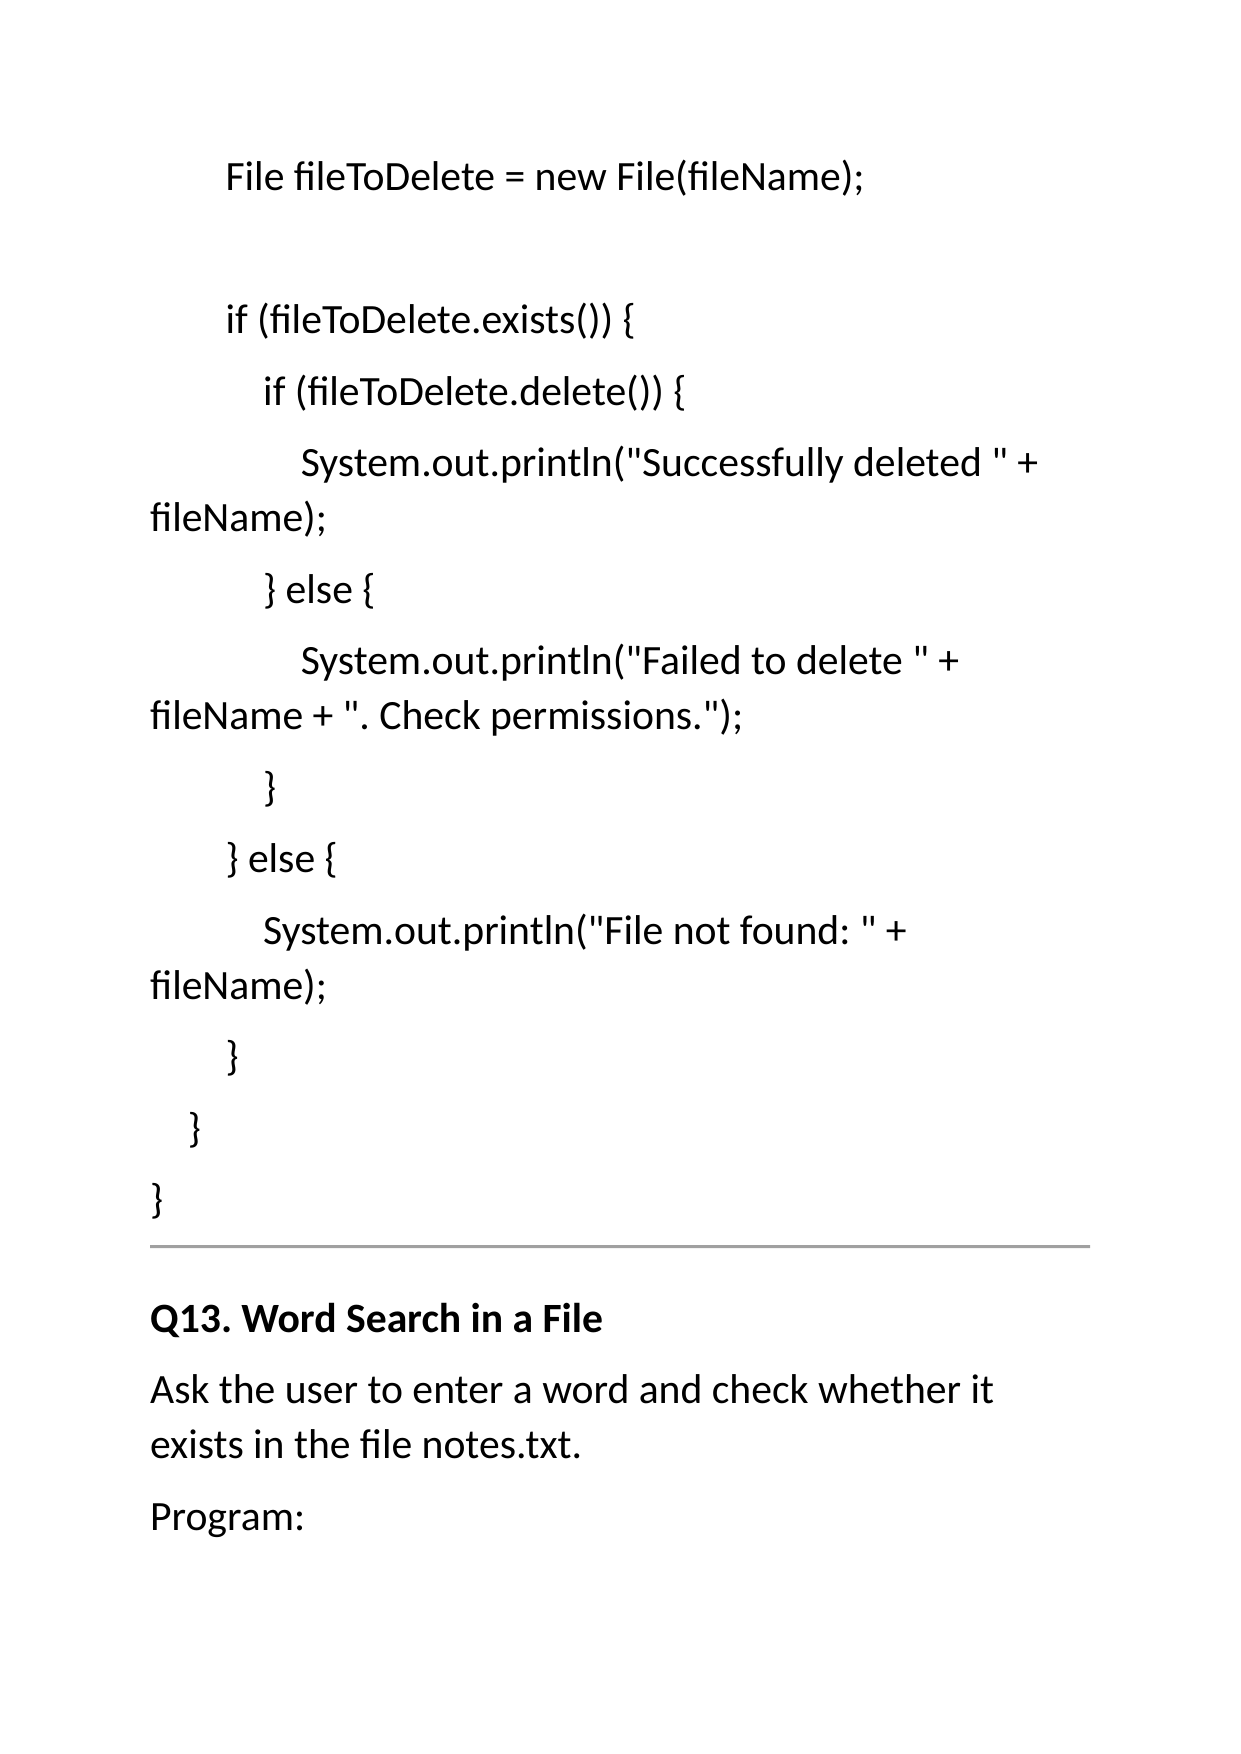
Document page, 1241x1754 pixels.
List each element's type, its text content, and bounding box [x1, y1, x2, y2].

text } [150, 1102, 1090, 1153]
text File fileToDelete = new File(fileName); [150, 150, 1090, 201]
text } [150, 1173, 1090, 1224]
text Ask the user to enter a word and check whether it exists in the file notes.txt. [150, 1363, 1090, 1469]
text System.out.println("Failed to delete " + fileName + ". Check permissions."); [150, 634, 1090, 740]
text } [150, 761, 1090, 812]
text System.out.println("Successfully deleted " + fileName); [150, 436, 1090, 542]
text Q13. Word Search in a File [150, 1292, 1090, 1343]
text if (fileToDelete.exists()) { [150, 293, 1090, 344]
text } else { [150, 563, 1090, 613]
text Program: [150, 1490, 1090, 1541]
text if (fileToDelete.delete()) { [150, 365, 1090, 416]
text } else { [150, 832, 1090, 883]
text System.out.println("File not found: " + fileName); [150, 904, 1090, 1009]
text } [150, 1030, 1090, 1081]
